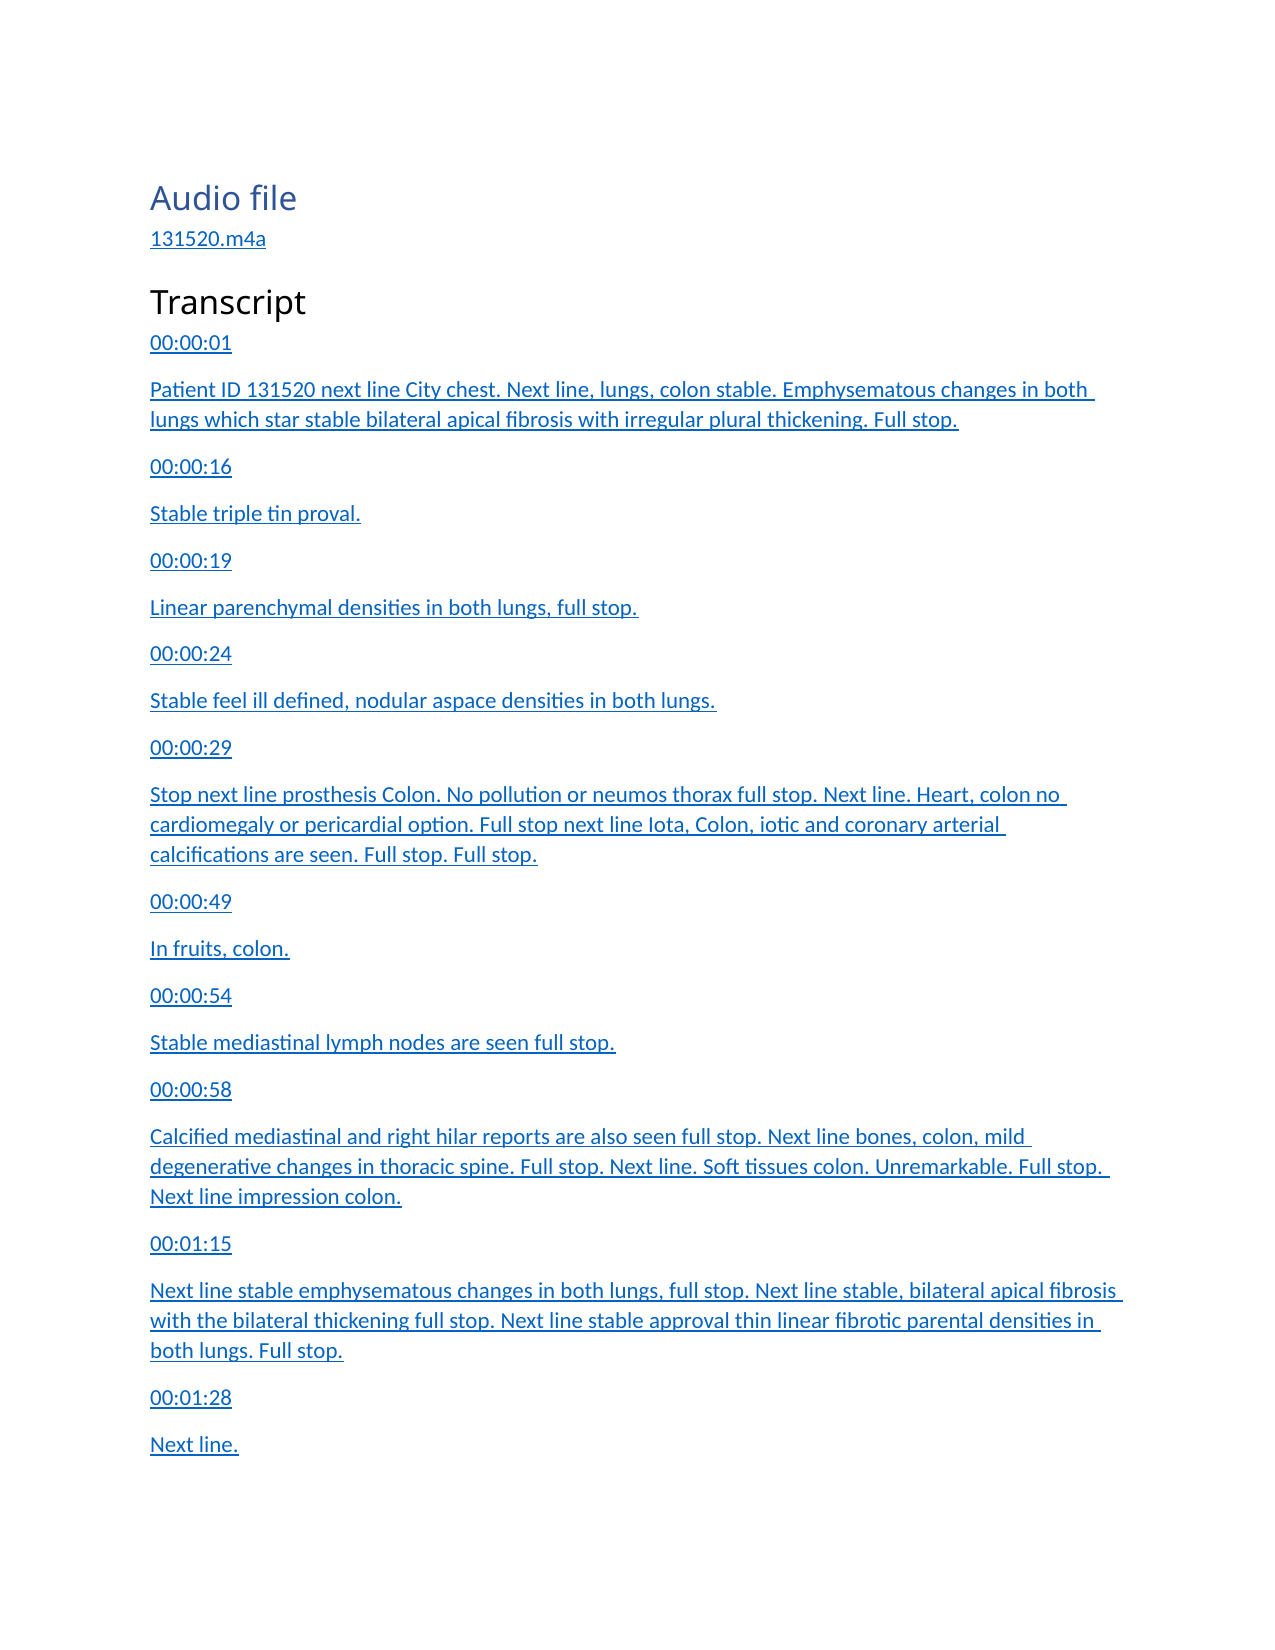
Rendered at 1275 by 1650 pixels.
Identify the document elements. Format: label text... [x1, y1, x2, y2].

text In fruits, colon. [150, 934, 1125, 962]
text Next line. [150, 1430, 1125, 1458]
text Stable mediastinal lymph nodes are seen full stop. [150, 1028, 1125, 1056]
text 00:00:01 [150, 328, 1125, 356]
text 00:01:15 [150, 1229, 1125, 1257]
subtitle Transcript [150, 279, 1125, 324]
text 00:00:54 [150, 981, 1125, 1009]
text 00:00:58 [150, 1075, 1125, 1103]
text 00:00:16 [150, 452, 1125, 480]
text 00:00:19 [150, 546, 1125, 574]
text Stop next line prosthesis Colon. No pollution or neumos thorax full stop. Next line. Heart, colon no cardiomegaly or pericardial option. Full stop next line Iota, Colon, iotic and coronary arterial calcifications are seen. Full stop. Full stop. [150, 780, 1125, 869]
text Stable feel ill defined, nodular aspace densities in both lungs. [150, 686, 1125, 714]
text Patient ID 131520 next line City chest. Next line, lungs, colon stable. Emphysematous changes in both lungs which star stable bilateral apical fibrosis with irregular plural thickening. Full stop. [150, 375, 1125, 433]
text Next line stable emphysematous changes in both lungs, full stop. Next line stable, bilateral apical fibrosis with the bilateral thickening full stop. Next line stable approval thin linear fibrotic parental densities in both lungs. Full stop. [150, 1276, 1125, 1364]
text Stable triple tin proval. [150, 499, 1125, 527]
text Calcified mediastinal and right hilar reports are also seen full stop. Next line bones, colon, mild degenerative changes in thoracic spine. Full stop. Next line. Soft tissues colon. Unremarkable. Full stop. Next line impression colon. [150, 1122, 1125, 1210]
text 131520.m4a [150, 224, 1125, 252]
text 00:01:28 [150, 1383, 1125, 1411]
text 00:00:49 [150, 887, 1125, 916]
text 00:00:24 [150, 639, 1125, 668]
text Linear parenchymal densities in both lungs, full stop. [150, 593, 1125, 621]
text 00:00:29 [150, 733, 1125, 761]
subtitle Audio file [150, 175, 1125, 220]
